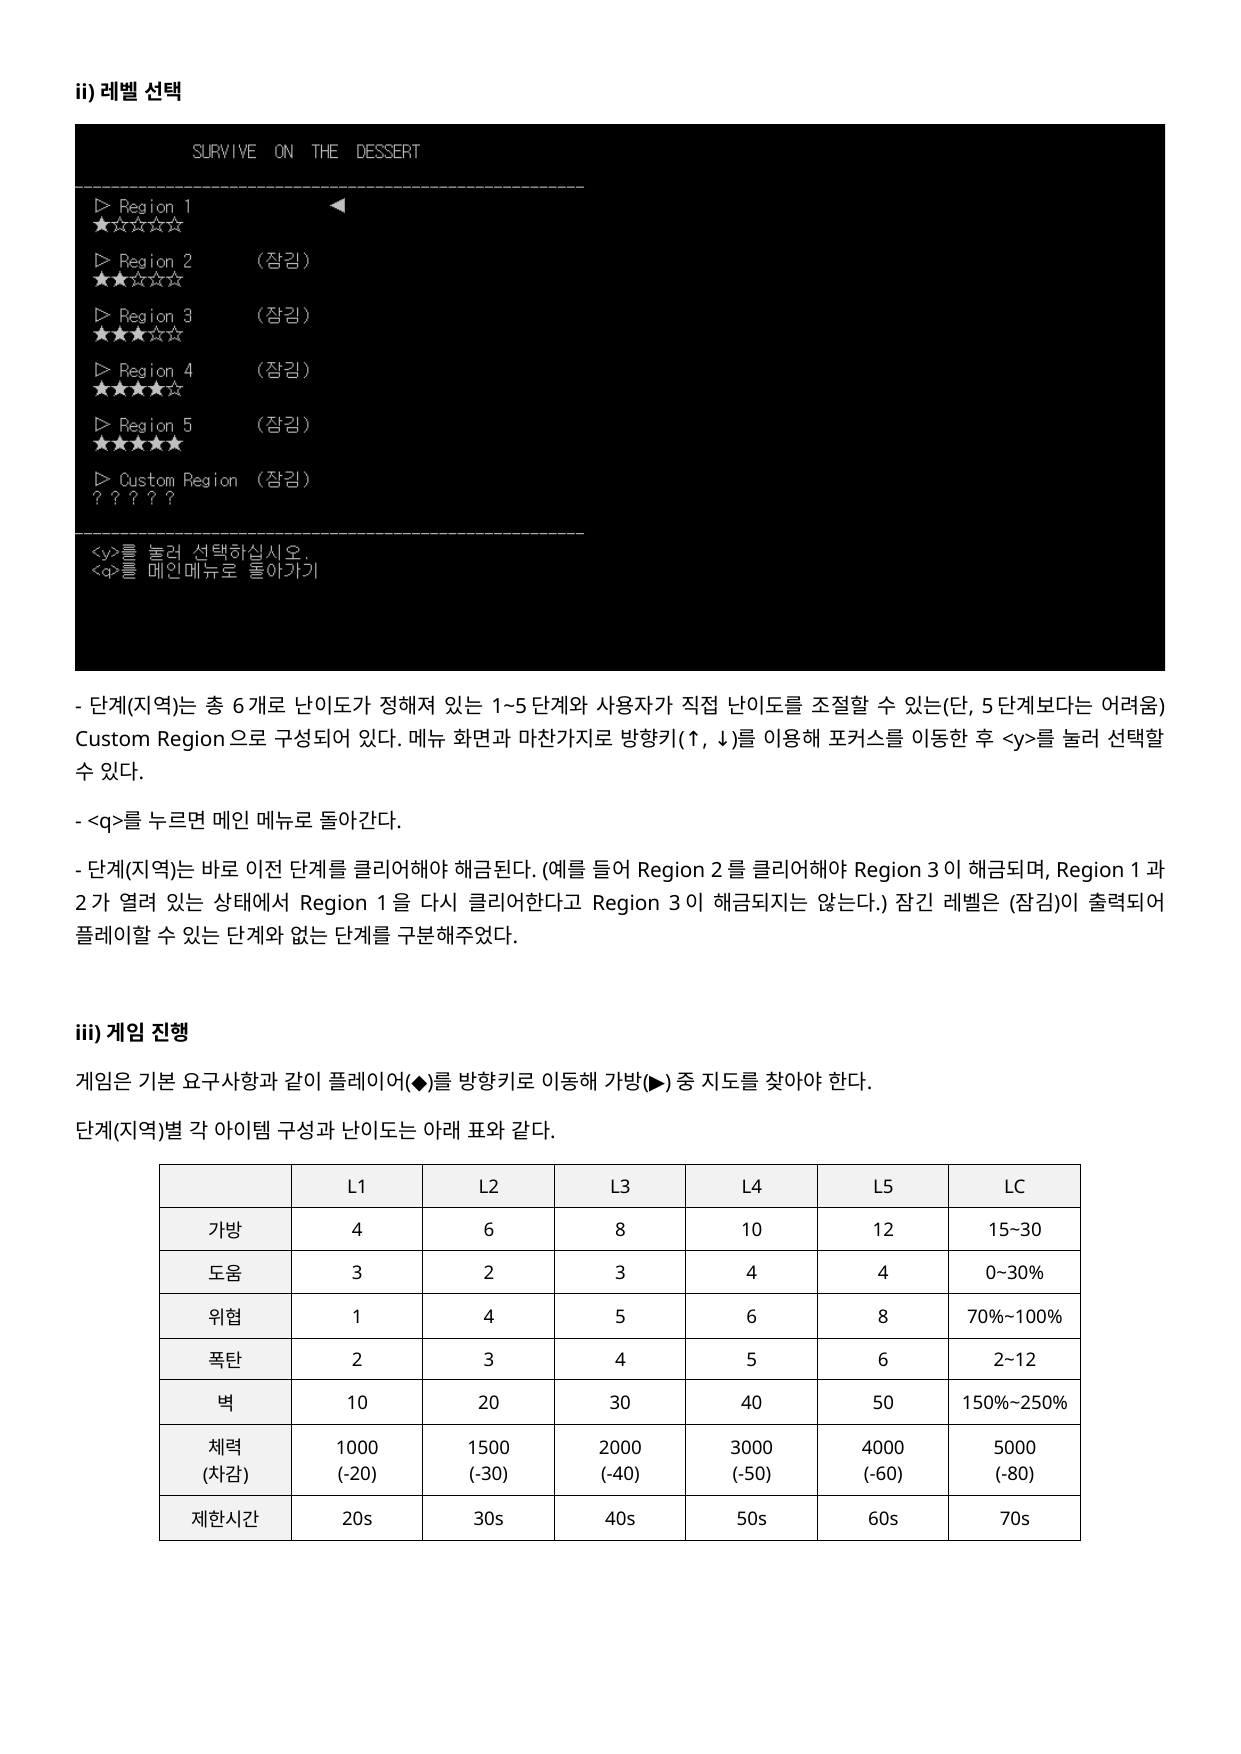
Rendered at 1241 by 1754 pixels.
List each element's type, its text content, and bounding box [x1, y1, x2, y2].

table_cell 70s [949, 1496, 1080, 1540]
table_cell 3000 (-50) [686, 1425, 817, 1495]
table_cell 1500 (-30) [423, 1425, 554, 1495]
table_cell 6 [686, 1294, 817, 1338]
table_cell 폭탄 [160, 1339, 291, 1379]
table_cell 5000 (-80) [949, 1425, 1080, 1495]
table_cell 4000 (-60) [818, 1425, 948, 1495]
table_cell 4 [555, 1339, 685, 1379]
table_cell 체력 (차감) [160, 1425, 291, 1495]
table_header L3 [555, 1165, 685, 1207]
table_cell 제한시간 [160, 1496, 291, 1540]
table_cell 위협 [160, 1294, 291, 1338]
text 단계(지역)별 각 아이템 구성과 난이도는 아래 표와 같다. [75, 1114, 1165, 1145]
table_cell 60s [818, 1496, 948, 1540]
table_cell 30 [555, 1380, 685, 1424]
table_cell 벽 [160, 1380, 291, 1424]
table_cell 50s [686, 1496, 817, 1540]
table_cell 0~30% [949, 1251, 1080, 1293]
table_cell 2 [423, 1251, 554, 1293]
table_cell 1 [292, 1294, 422, 1338]
table_cell 15~30 [949, 1208, 1080, 1250]
table_cell 2 [292, 1339, 422, 1379]
table_cell 5 [686, 1339, 817, 1379]
table_cell 1000 (-20) [292, 1425, 422, 1495]
table_cell 4 [292, 1208, 422, 1250]
table_cell 10 [292, 1380, 422, 1424]
table_cell 40 [686, 1380, 817, 1424]
table_header [160, 1165, 291, 1207]
table_cell 도움 [160, 1251, 291, 1293]
table_cell 8 [818, 1294, 948, 1338]
text - 단계(지역)는 총 6개로 난이도가 정해져 있는 1~5단계와 사용자가 직접 난이도를 조절할 수 있는(단, 5단계보다는 어려움) Custom Region으로 구성되어 있다. 메뉴 화면과 마찬가지로 방향키(↑, ↓)를 이용해 포커스를 이동한 후 <y>를 눌러 선택할 수 있다. [75, 689, 1165, 785]
table_cell 20 [423, 1380, 554, 1424]
table_cell 4 [818, 1251, 948, 1293]
table_cell 150%~250% [949, 1380, 1080, 1424]
table_header L5 [818, 1165, 948, 1207]
table_cell 40s [555, 1496, 685, 1540]
table_cell 10 [686, 1208, 817, 1250]
table_cell 70%~100% [949, 1294, 1080, 1338]
text 게임은 기본 요구사항과 같이 플레이어(◆)를 방향키로 이동해 가방(▶) 중 지도를 찾아야 한다. [75, 1065, 1165, 1095]
table_header LC [949, 1165, 1080, 1207]
table_cell 30s [423, 1496, 554, 1540]
table_cell 6 [818, 1339, 948, 1379]
table_cell 2000 (-40) [555, 1425, 685, 1495]
text iii) 게임 진행 [75, 1016, 1165, 1046]
table_header L2 [423, 1165, 554, 1207]
picture [75, 124, 1166, 671]
table_cell 3 [423, 1339, 554, 1379]
table_cell 3 [292, 1251, 422, 1293]
table_cell 50 [818, 1380, 948, 1424]
text - <q>를 누르면 메인 메뉴로 돌아간다. [75, 804, 1165, 834]
text ii) 레벨 선택 [75, 75, 1165, 105]
table_cell 2~12 [949, 1339, 1080, 1379]
table_cell 6 [423, 1208, 554, 1250]
table_cell 5 [555, 1294, 685, 1338]
table_header L1 [292, 1165, 422, 1207]
table_cell 20s [292, 1496, 422, 1540]
table_header L4 [686, 1165, 817, 1207]
table_cell 8 [555, 1208, 685, 1250]
text - 단계(지역)는 바로 이전 단계를 클리어해야 해금된다. (예를 들어 Region 2를 클리어해야 Region 3이 해금되며, Region 1과 2가 열려 있는 상태에서 Region 1을 다시 클리어한다고 Region 3이 해금되지는 않는다.) 잠긴 레벨은 (잠김)이 출력되어 플레이할 수 있는 단계와 없는 단계를 구분해주었다. [75, 854, 1165, 949]
table_cell 12 [818, 1208, 948, 1250]
table_cell 3 [555, 1251, 685, 1293]
table_cell 4 [686, 1251, 817, 1293]
table_cell 4 [423, 1294, 554, 1338]
table_cell 가방 [160, 1208, 291, 1250]
